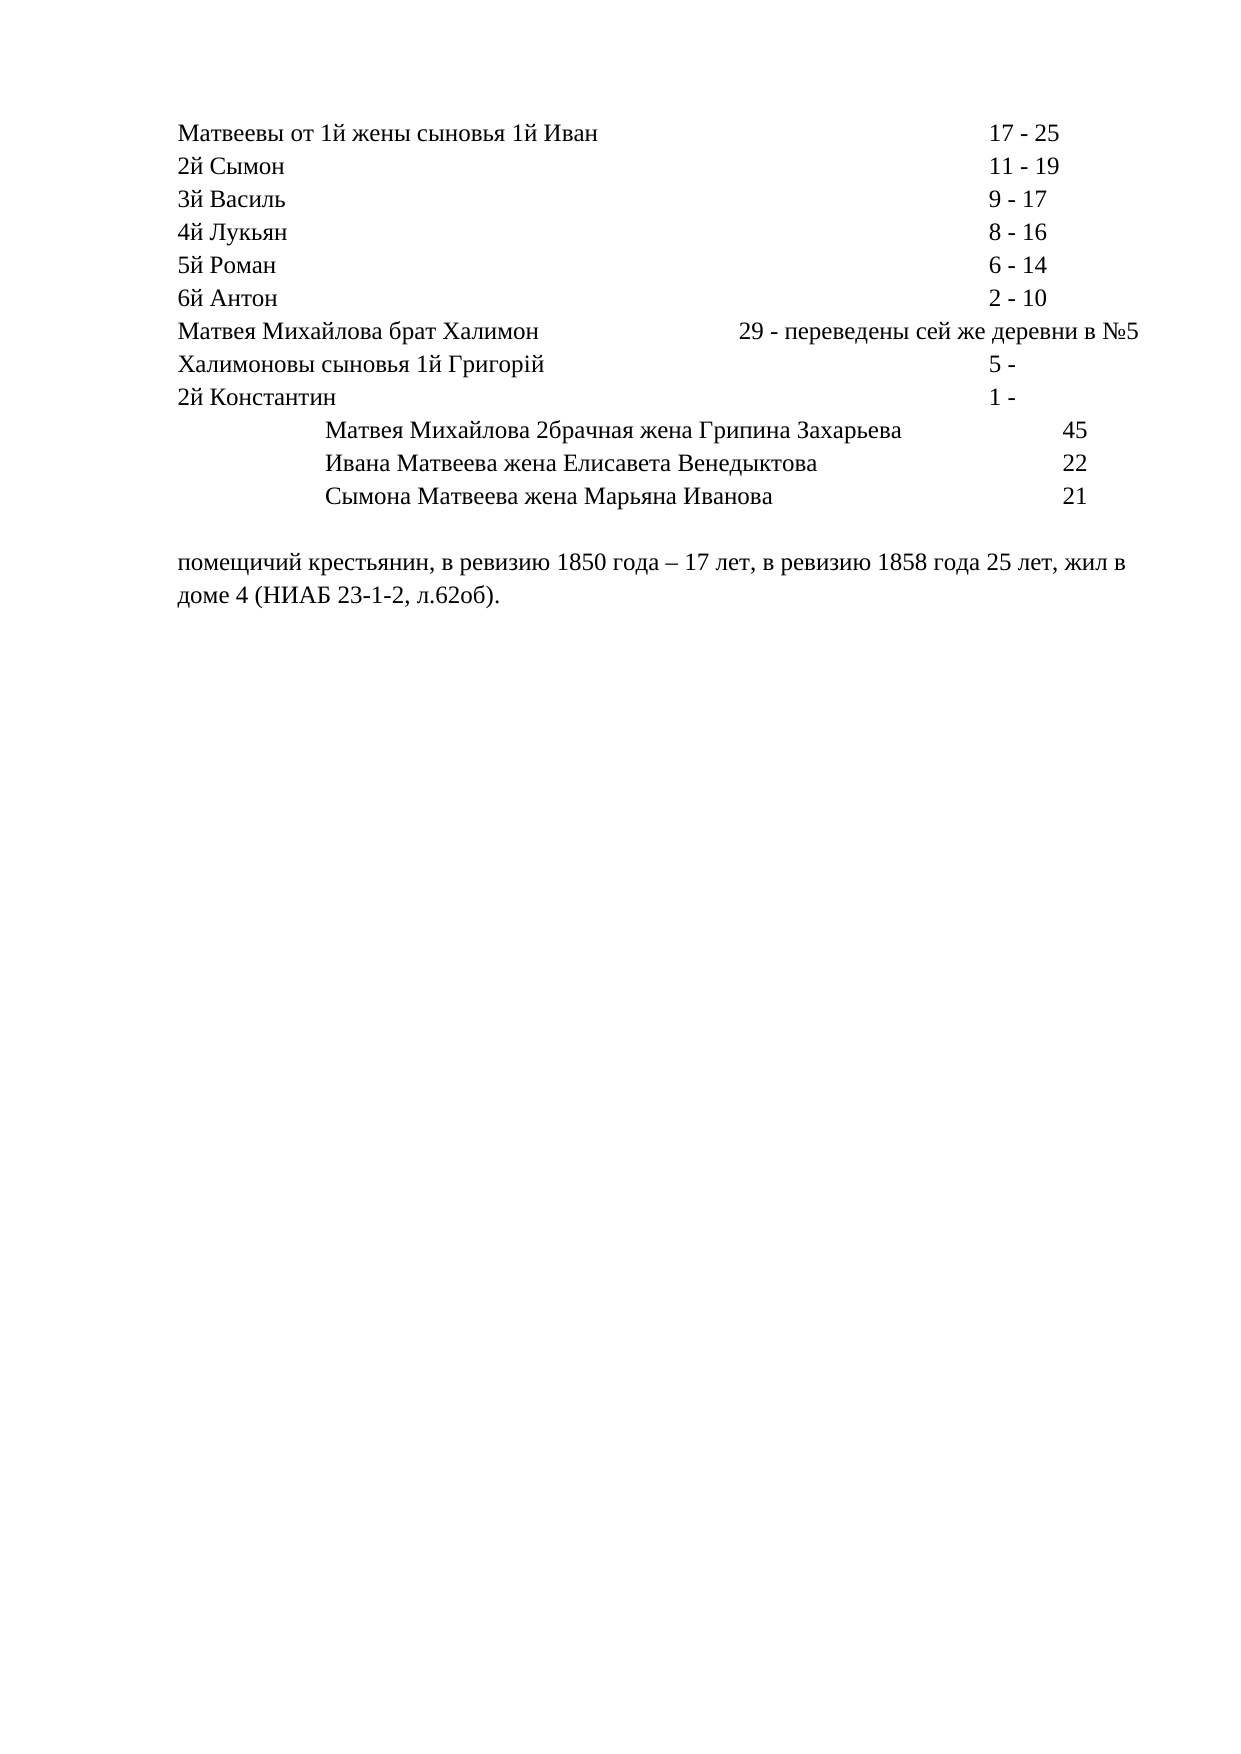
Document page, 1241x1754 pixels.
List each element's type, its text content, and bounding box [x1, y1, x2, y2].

text Сымона Матвеева жена Марьяна Иванова 21 [177, 481, 1152, 510]
text Матвея Михайлова брат Халимон 29 - переведены сей же деревни в №5 [177, 316, 1152, 345]
text 2й Константин 1 - [177, 382, 1152, 411]
text Халимоновы сыновья 1й Григорiй 5 - [177, 349, 1152, 378]
text 2й Сымон 11 - 19 [177, 151, 1152, 180]
text 3й Василь 9 - 17 [177, 184, 1152, 213]
text Ивана Матвеева жена Елисавета Венедыктова 22 [177, 448, 1152, 477]
text Матвея Михайлова 2брачная жена Грипина Захарьева 45 [177, 415, 1152, 444]
text 4й Лукьян 8 - 16 [177, 217, 1152, 246]
text Матвеевы от 1й жены сыновья 1й Иван 17 - 25 [177, 118, 1152, 147]
text 6й Антон 2 - 10 [177, 283, 1152, 312]
text 5й Роман 6 - 14 [177, 250, 1152, 279]
text помещичий крестьянин, в ревизию 1850 года – 17 лет, в ревизию 1858 года 25 лет, жил в доме 4 (НИАБ 23-1-2, л.62об). [177, 547, 1152, 609]
